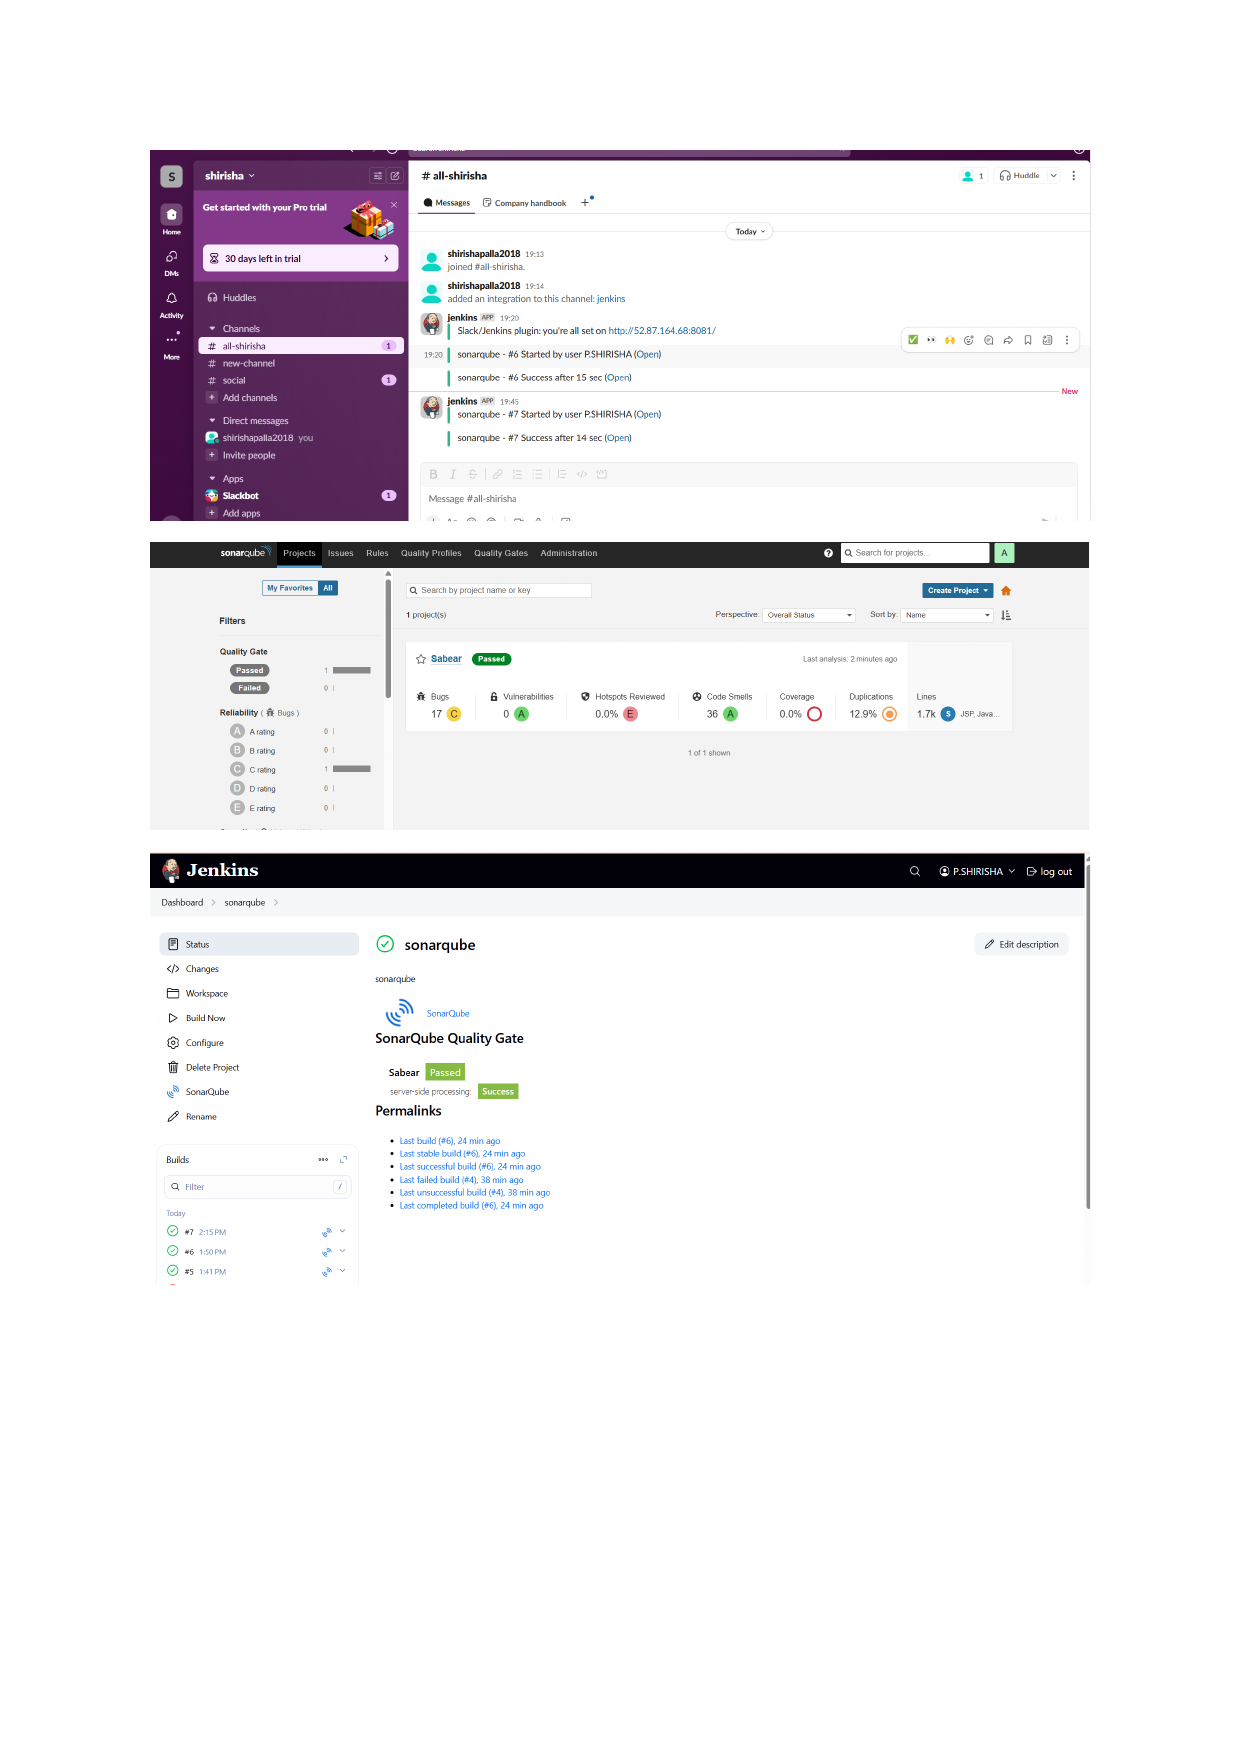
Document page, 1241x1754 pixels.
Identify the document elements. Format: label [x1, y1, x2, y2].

picture [150, 542, 1091, 830]
picture [150, 150, 1091, 521]
picture [150, 850, 1091, 1285]
